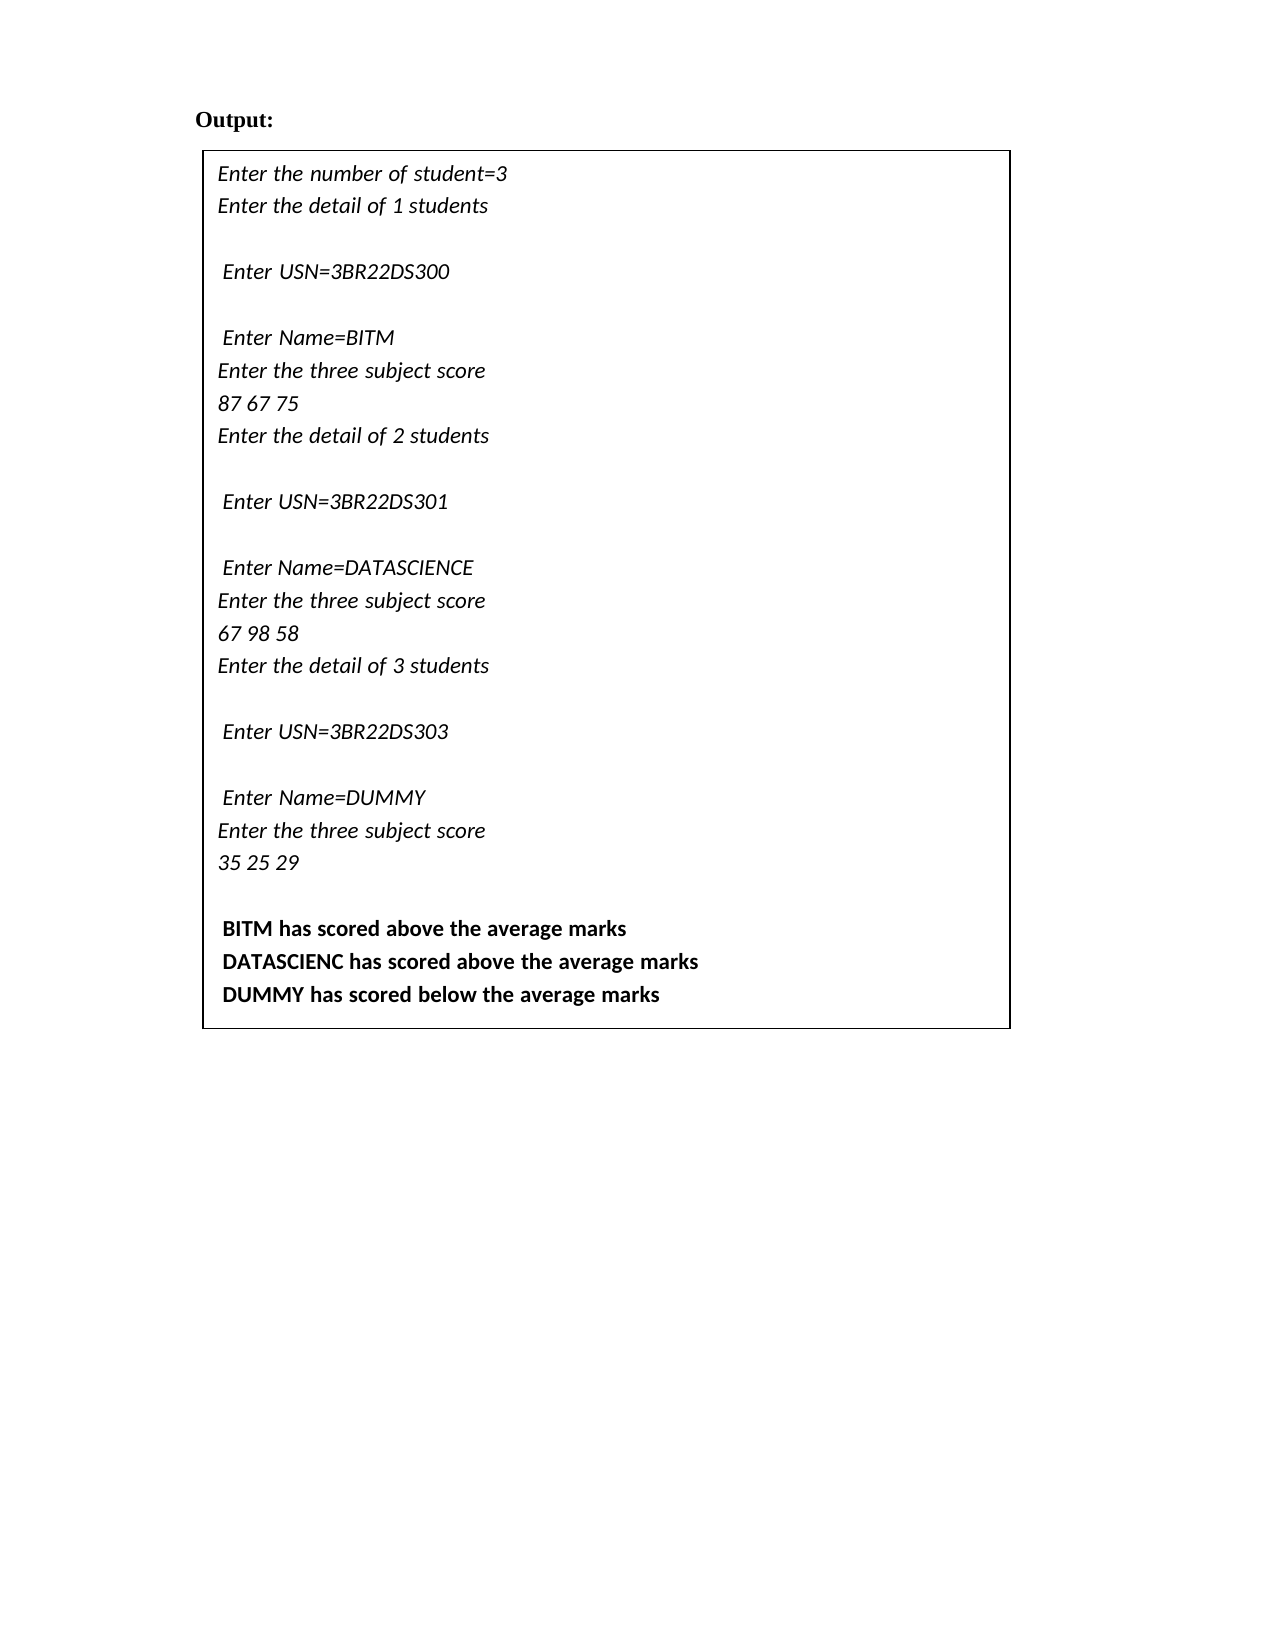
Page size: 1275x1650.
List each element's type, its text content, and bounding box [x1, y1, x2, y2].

subtitle Output: [195, 106, 1135, 132]
